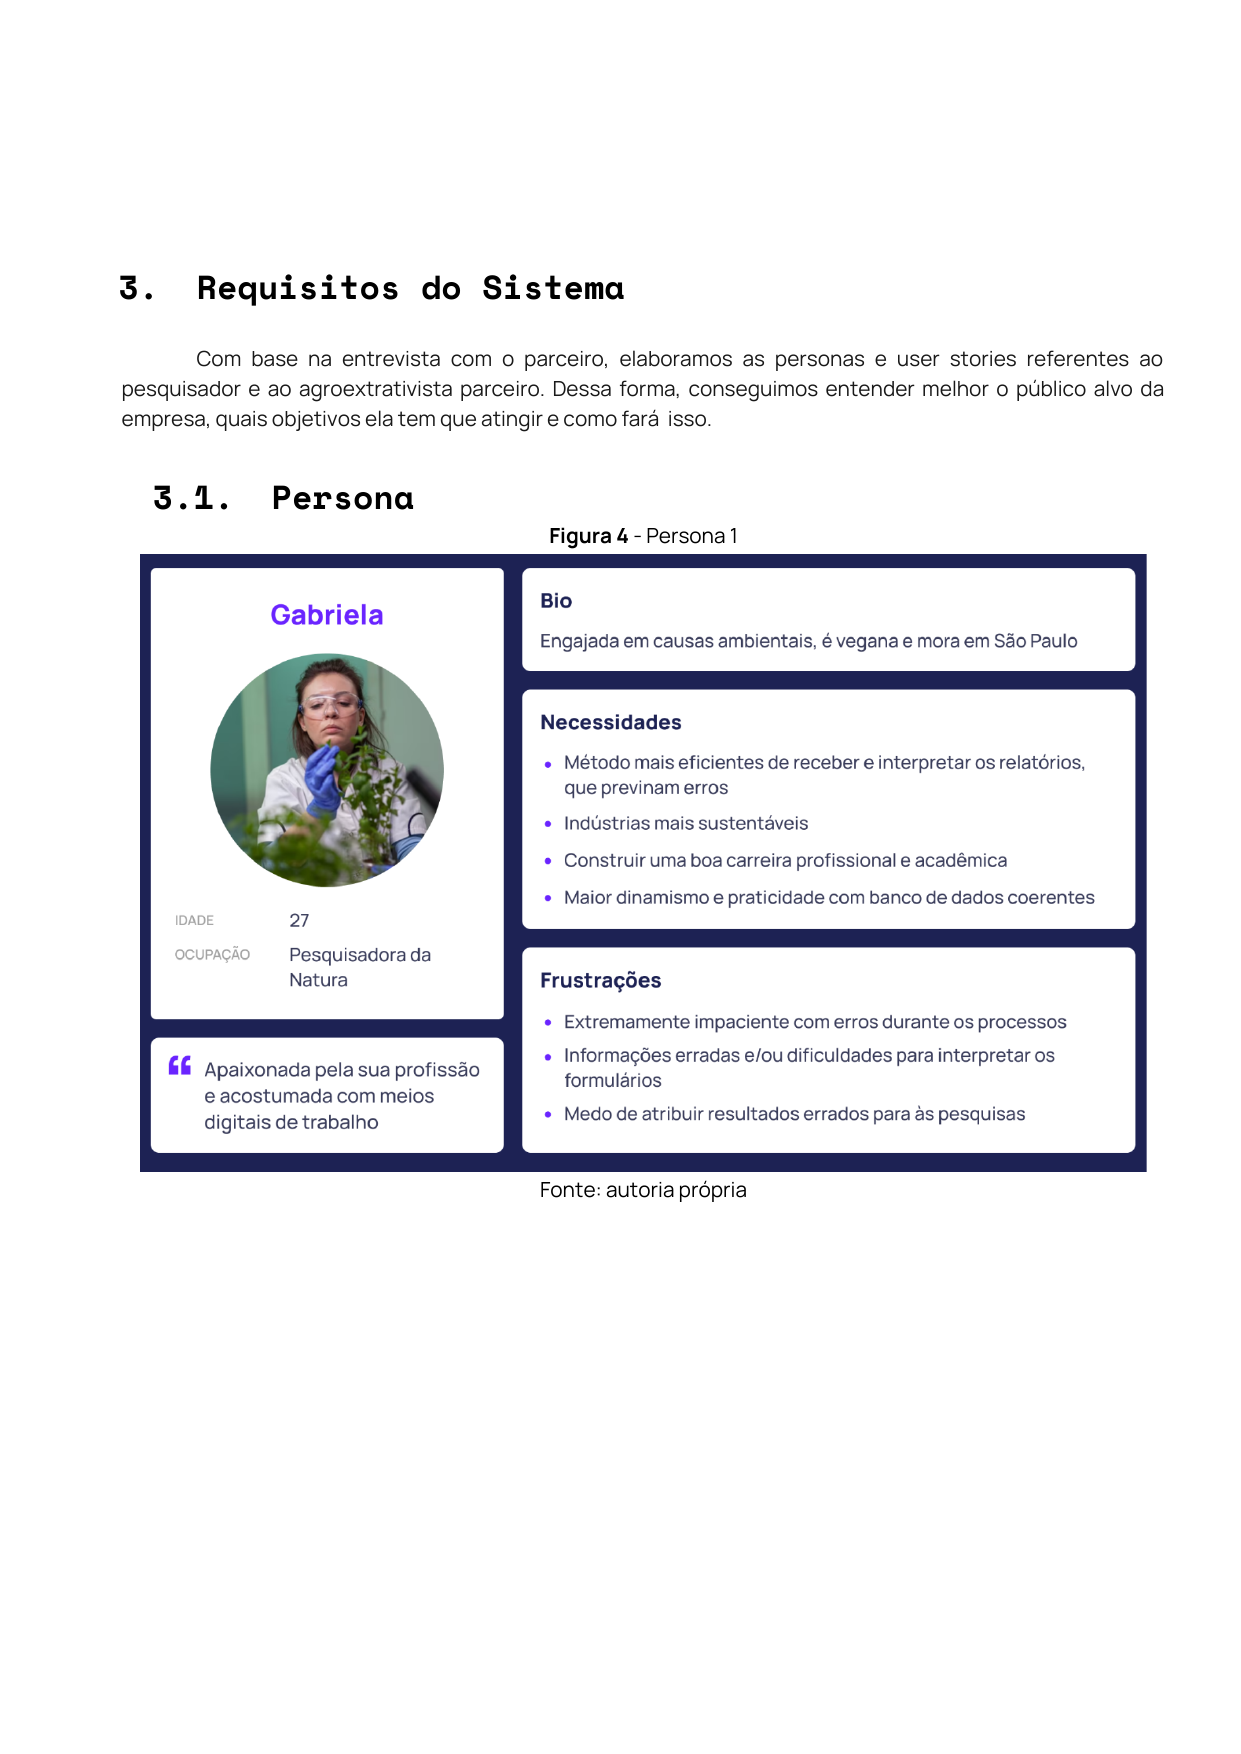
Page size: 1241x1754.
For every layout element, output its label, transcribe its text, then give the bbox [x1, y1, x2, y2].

text Com base na entrevista com o parceiro, elaboramos as personas e user stories referentes ao pesquisador e ao agroextrativista parceiro. Dessa forma, conseguimos entender melhor o público alvo da empresa, quais objetivos ela tem que atingir e como fará isso. [121, 344, 1165, 433]
subtitle Persona [234, 472, 1165, 521]
subtitle Requisitos do Sistema [159, 262, 1165, 312]
text Fonte: autoria própria [121, 1175, 1165, 1204]
picture [140, 554, 1147, 1172]
text Figura 4 - Persona 1 [121, 521, 1165, 550]
